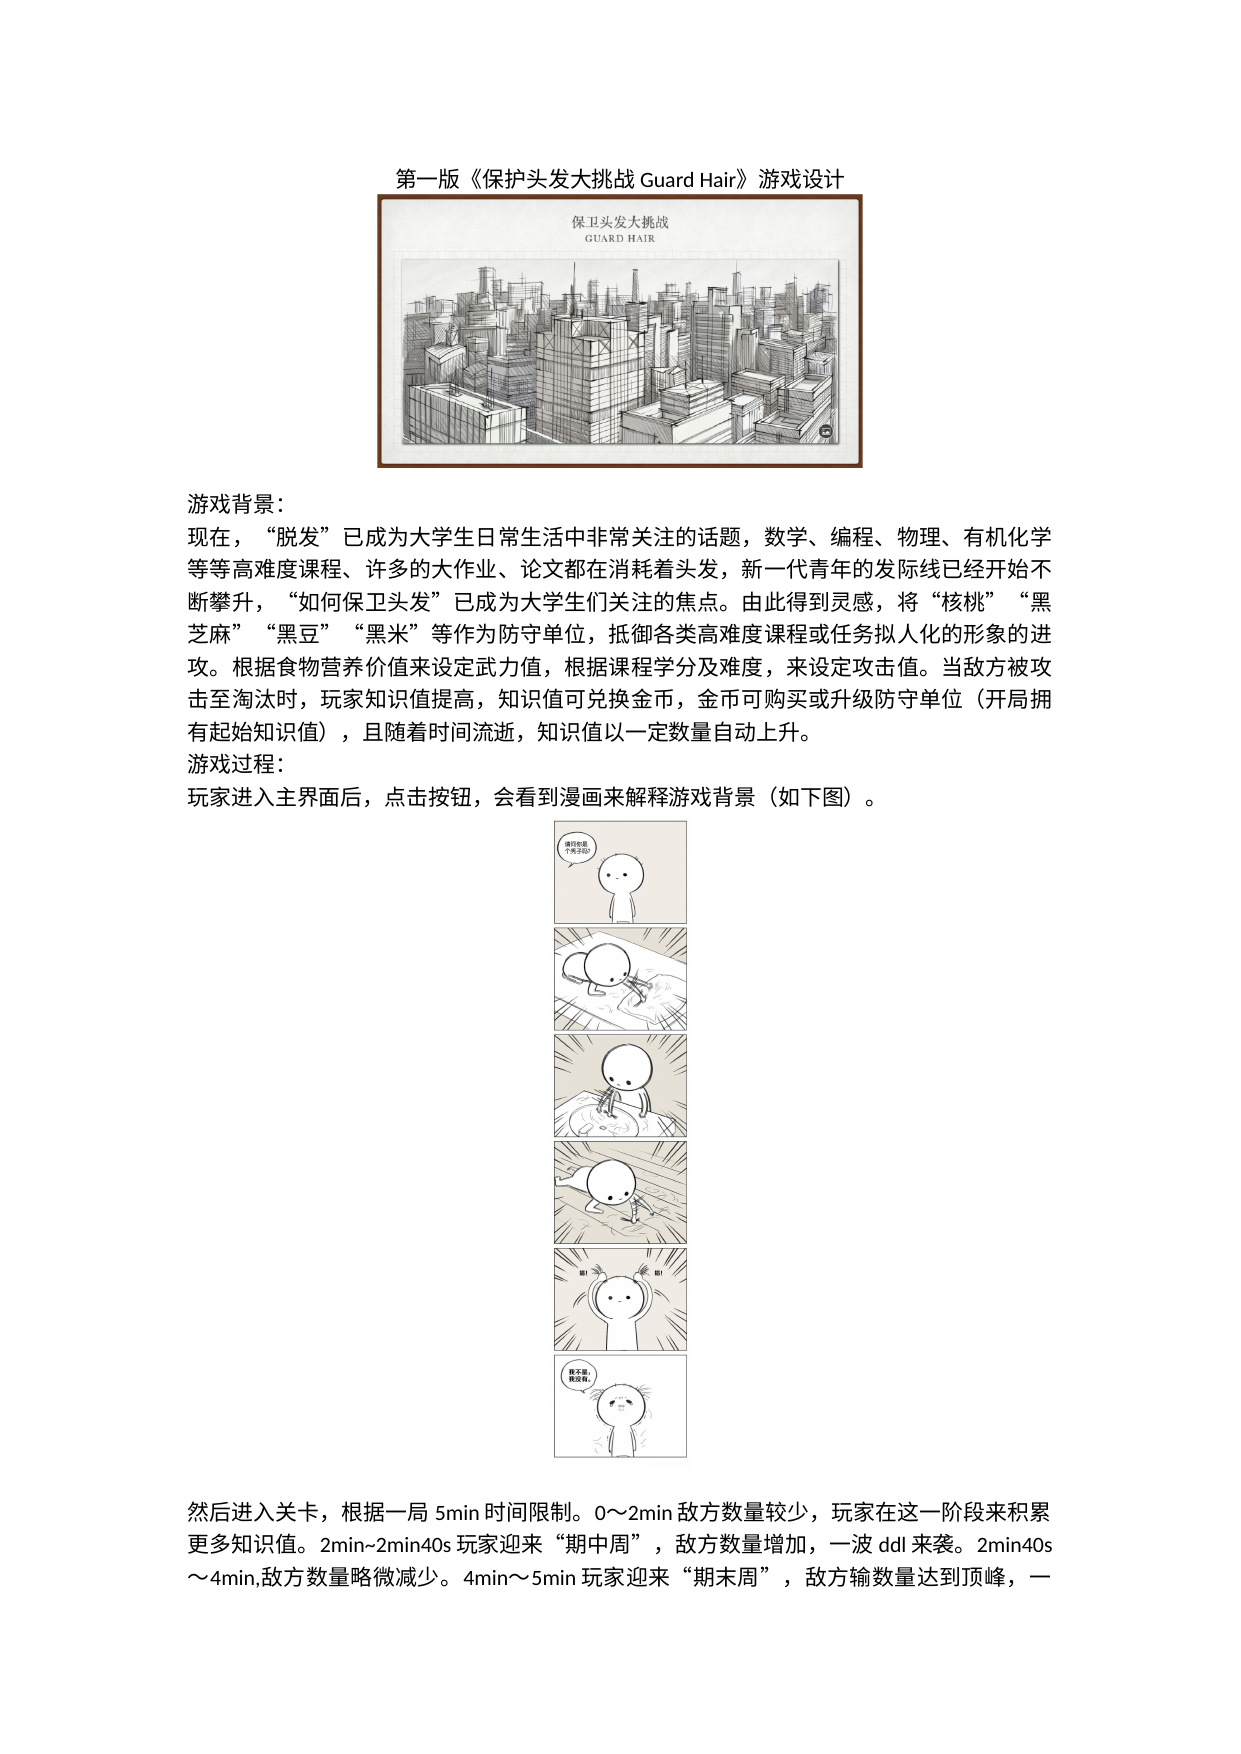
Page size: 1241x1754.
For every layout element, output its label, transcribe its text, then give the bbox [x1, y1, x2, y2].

text 玩家进入主界面后，点击按钮，会看到漫画来解释游戏背景（如下图）。 [187, 779, 1053, 812]
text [187, 1494, 1053, 1592]
text 第一版《保护头发大挑战Guard Hair》游戏设计 [187, 162, 1053, 194]
text 现在，“脱发”已成为大学生日常生活中非常关注的话题，数学、编程、物理、有机化学等等高难度课程、许多的大作业、论文都在消耗着头发，新一代青年的发际线已经开始不断攀升，“如何保卫头发”已成为大学生们关注的焦点。由此得到灵感，将“核桃”“黑芝麻”“黑豆”“黑米”等作为防守单位，抵御各类高难度课程或任务拟人化的形象的进攻。根据食物营养价值来设定武力值，根据课程学分及难度，来设定攻击值。当敌方被攻击至淘汰时，玩家知识值提高，知识值可兑换金币，金币可购买或升级防守单位（开局拥有起始知识值），且随着时间流逝，知识值以一定数量自动上升。 [187, 519, 1053, 747]
text 游戏背景： [187, 487, 1053, 519]
picture [377, 194, 863, 468]
picture [548, 812, 692, 1468]
text 游戏过程： [187, 747, 1053, 779]
